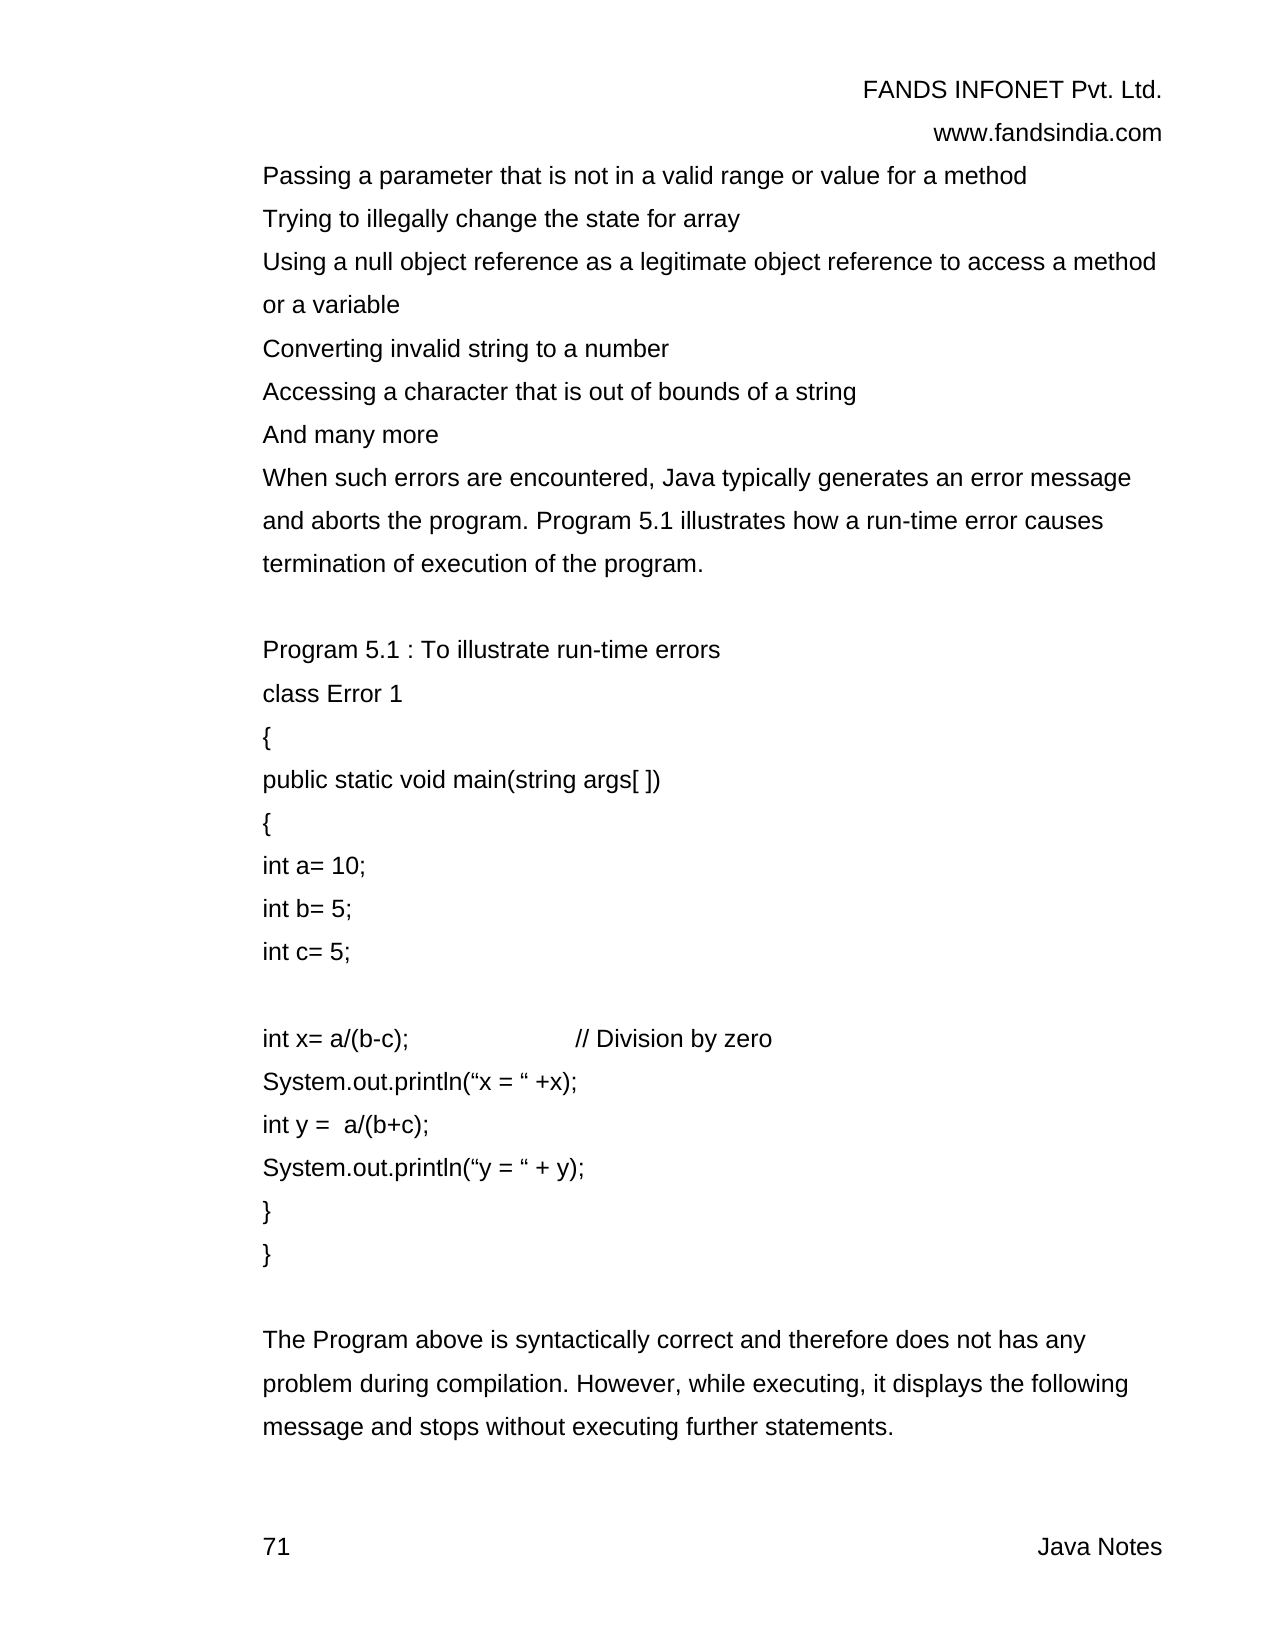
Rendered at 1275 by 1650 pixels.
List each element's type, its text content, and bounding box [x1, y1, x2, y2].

list Using a null object reference as a legitimate object reference to access a method or a variable [262, 247, 1162, 319]
list Accessing a character that is out of bounds of a string [262, 377, 1162, 406]
list Converting invalid string to a number [262, 334, 1162, 362]
list And many more [262, 420, 1162, 449]
list int c= 5; [262, 937, 1162, 966]
list } [262, 1239, 1162, 1268]
list The Program above is syntactically correct and therefore does not has any problem during compilation. However, while executing, it displays the following message and stops without executing further statements. [262, 1326, 1162, 1441]
list class Error 1 [262, 679, 1162, 707]
list Passing a parameter that is not in a valid range or value for a method [262, 161, 1162, 190]
list Trying to illegally change the state for array [262, 204, 1162, 233]
list int a= 10; [262, 851, 1162, 880]
list System.out.println(“x = “ +x); [262, 1067, 1162, 1096]
list public static void main(string args[ ]) [262, 765, 1162, 794]
list int y = a/(b+c); [262, 1110, 1162, 1139]
list { [262, 722, 1162, 751]
list When such errors are encountered, Java typically generates an error message and aborts the program. Program 5.1 illustrates how a run-time error causes termination of execution of the program. [262, 463, 1162, 578]
list System.out.println(“y = “ + y); [262, 1153, 1162, 1182]
list int b= 5; [262, 894, 1162, 923]
list { [262, 808, 1162, 837]
list int x= a/(b-c); // Division by zero [262, 1024, 1162, 1052]
list } [262, 1196, 1162, 1225]
list Program 5.1 : To illustrate run-time errors [262, 636, 1162, 664]
